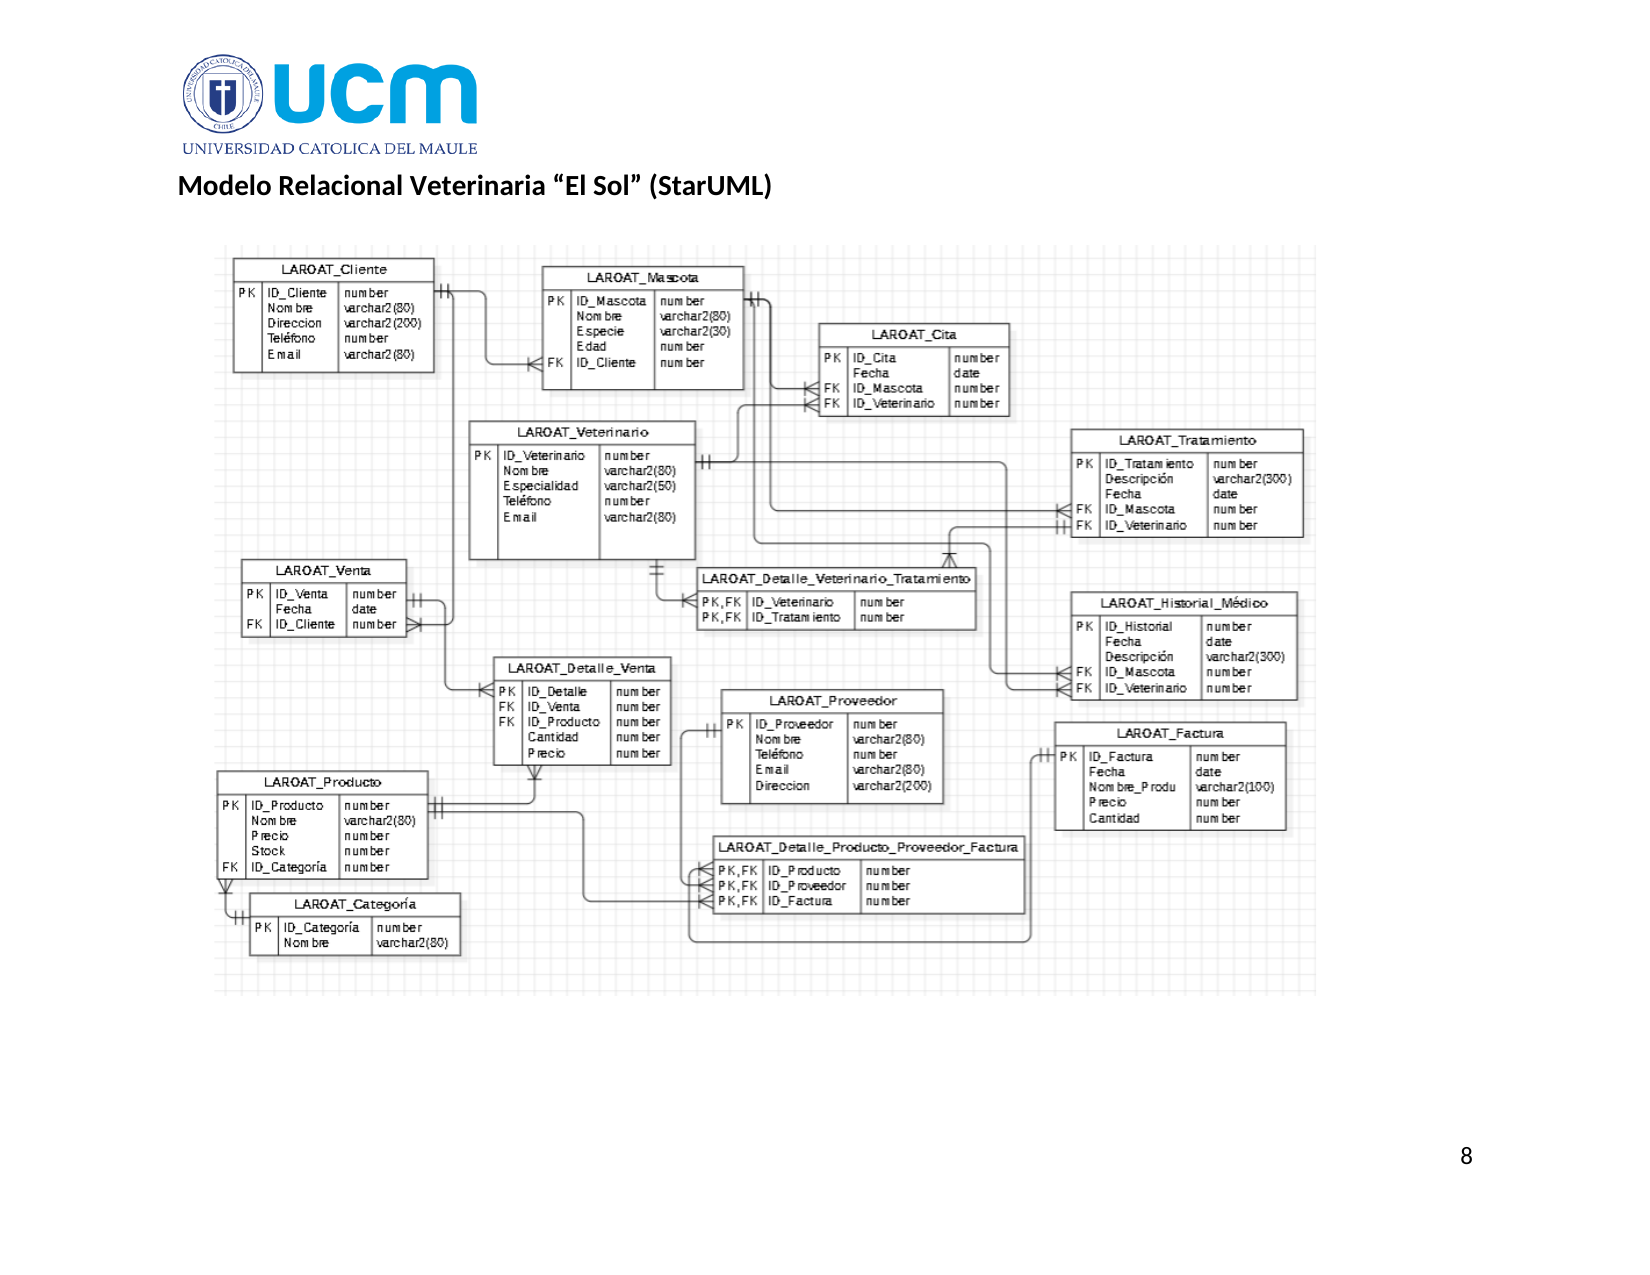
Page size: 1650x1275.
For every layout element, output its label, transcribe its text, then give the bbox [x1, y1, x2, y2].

picture [214, 245, 1317, 996]
subtitle Modelo Relacional Veterinaria “El Sol” (StarUML) [177, 167, 1473, 203]
picture [177, 53, 484, 161]
